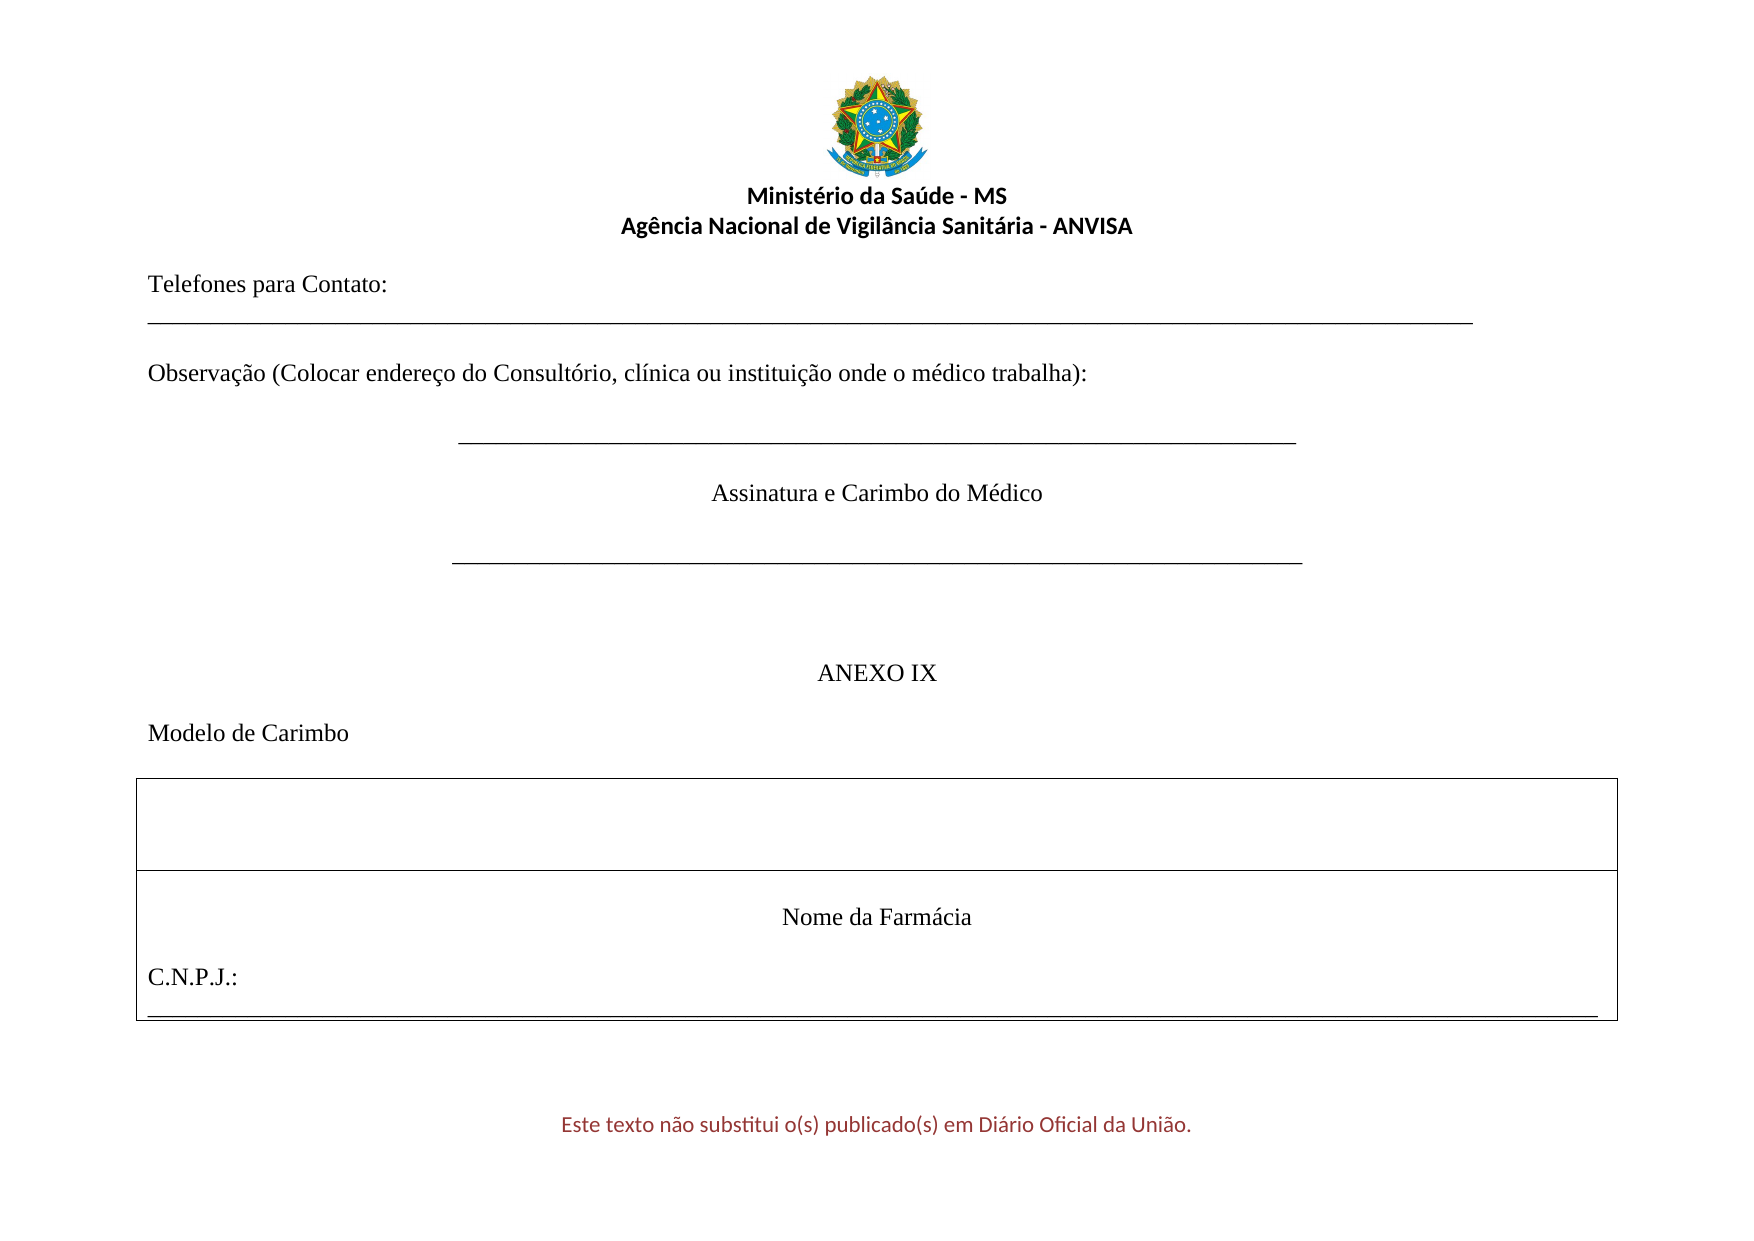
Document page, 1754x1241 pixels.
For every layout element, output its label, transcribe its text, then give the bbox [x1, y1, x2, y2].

text ___________________________________________________________________ [148, 418, 1606, 447]
text Observação (Colocar endereço do Consultório, clínica ou instituição onde o médico trabalha): [148, 358, 1606, 387]
text Assinatura e Carimbo do Médico [148, 478, 1606, 507]
table_header [137, 779, 1617, 870]
text ANEXO IX [148, 658, 1606, 687]
picture [823, 73, 931, 180]
text Modelo de Carimbo [148, 718, 1606, 747]
text ____________________________________________________________________ [148, 538, 1606, 567]
text Telefones para Contato: __________________________________________________________________________________________________________ [148, 269, 1606, 327]
